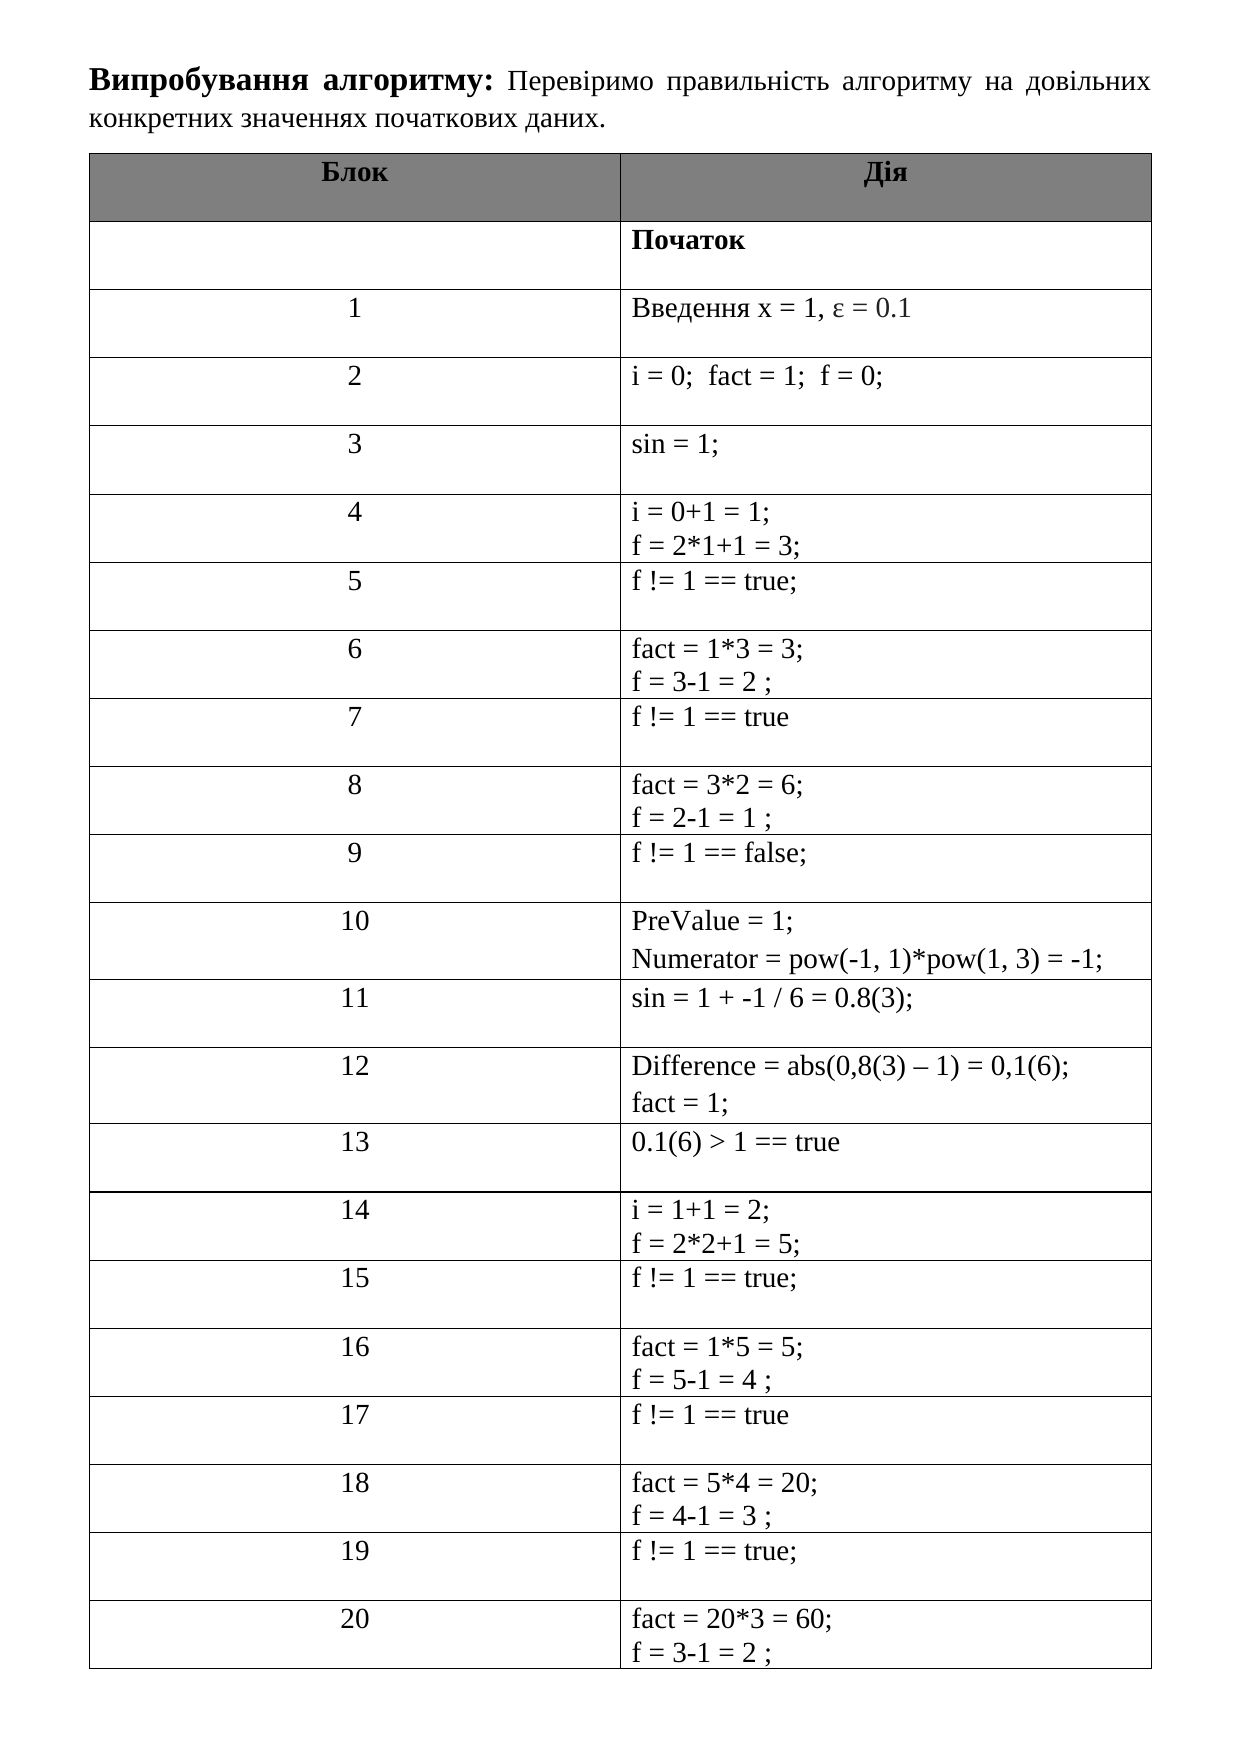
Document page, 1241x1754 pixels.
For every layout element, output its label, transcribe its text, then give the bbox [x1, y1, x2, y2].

table_cell 14 [90, 1193, 620, 1259]
table_cell 0.1(6) > 1 == true [621, 1124, 1151, 1191]
table_cell f != 1 == true; [621, 563, 1151, 630]
table_cell fact = 5*4 = 20; f = 4-1 = 3 ; [621, 1465, 1151, 1532]
table_cell fact = 20*3 = 60; f = 3-1 = 2 ; [621, 1601, 1151, 1668]
table_cell 16 [90, 1329, 620, 1396]
table_cell Початок [621, 222, 1151, 289]
table_cell 18 [90, 1465, 620, 1532]
table_cell [90, 222, 620, 289]
table_cell 6 [90, 631, 620, 698]
table_cell 17 [90, 1397, 620, 1464]
table_cell 2 [90, 358, 620, 425]
text Випробування алгоритму: Перевіримо правильність алгоритму на довільних конкретних значеннях початкових даних. [89, 59, 1152, 133]
table_cell 19 [90, 1533, 620, 1600]
table_cell sin = 1; [621, 426, 1151, 493]
table_cell f != 1 == true; [621, 1533, 1151, 1600]
table_cell і = 0; fact = 1; f = 0; [621, 358, 1151, 425]
table_cell 4 [90, 495, 620, 562]
table_header Блок [90, 154, 620, 221]
table_cell f != 1 == true; [621, 1261, 1151, 1328]
table_cell f != 1 == false; [621, 835, 1151, 902]
table_cell 5 [90, 563, 620, 630]
table_cell Difference = abs(0,8(3) – 1) = 0,1(6); fact = 1; [621, 1048, 1151, 1123]
table_cell 15 [90, 1261, 620, 1328]
table_cell fact = 1*3 = 3; f = 3-1 = 2 ; [621, 631, 1151, 698]
table_cell fact = 3*2 = 6; f = 2-1 = 1 ; [621, 767, 1151, 834]
table_cell 10 [90, 903, 620, 979]
table_cell 11 [90, 980, 620, 1047]
table_header Дія [621, 154, 1151, 221]
table_cell PreValue = 1; Numerator = pow(-1, 1)*pow(1, 3) = -1; [621, 903, 1151, 979]
table_cell f != 1 == true [621, 1397, 1151, 1464]
table_cell i = 1+1 = 2; f = 2*2+1 = 5; [621, 1193, 1151, 1259]
table_cell fact = 1*5 = 5; f = 5-1 = 4 ; [621, 1329, 1151, 1396]
table_cell 8 [90, 767, 620, 834]
table_cell i = 0+1 = 1; f = 2*1+1 = 3; [621, 495, 1151, 562]
table_cell f != 1 == true [621, 699, 1151, 766]
table_cell 9 [90, 835, 620, 902]
table_cell 3 [90, 426, 620, 493]
table_cell 20 [90, 1601, 620, 1668]
table_cell 12 [90, 1048, 620, 1123]
table_cell 1 [90, 290, 620, 357]
table_cell 13 [90, 1124, 620, 1191]
table_cell 7 [90, 699, 620, 766]
table_cell Введення x = 1, ε = 0.1 [621, 290, 1151, 357]
table_cell sin = 1 + -1 / 6 = 0.8(3); [621, 980, 1151, 1047]
